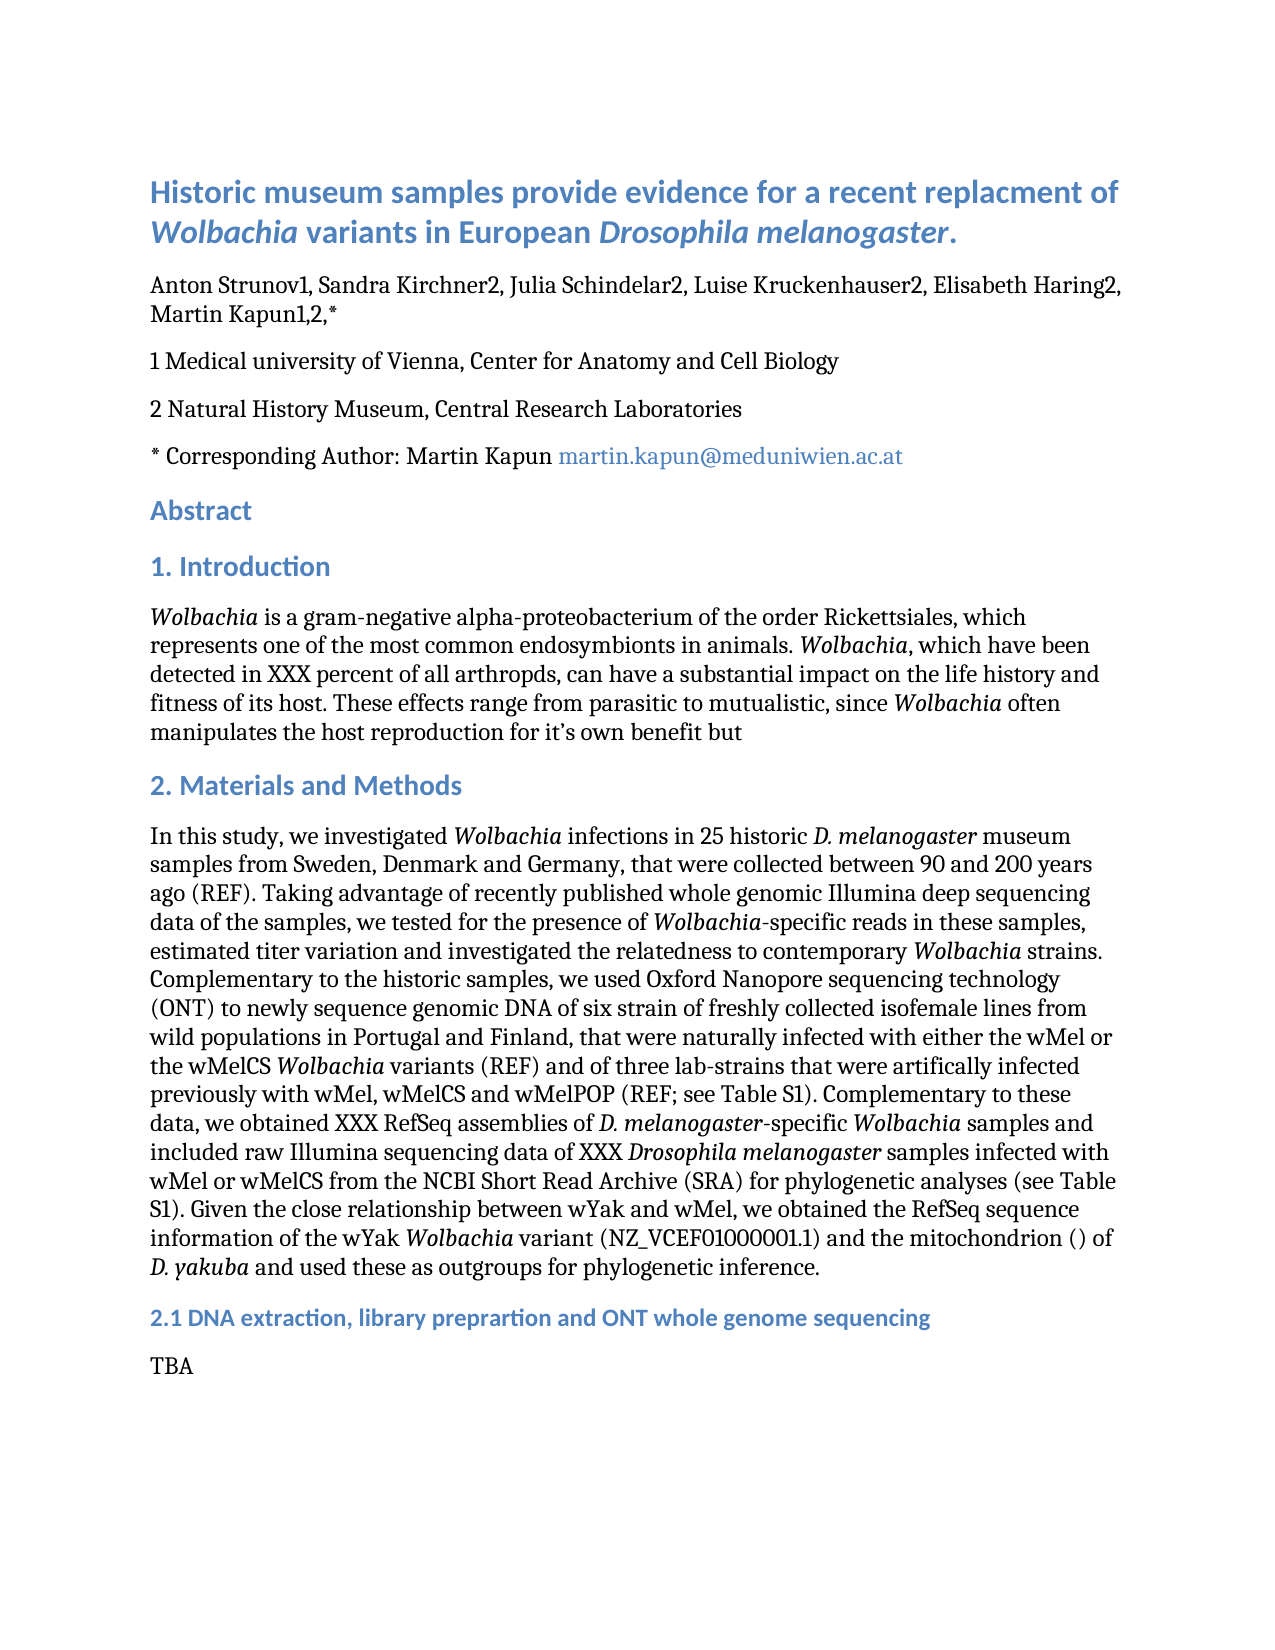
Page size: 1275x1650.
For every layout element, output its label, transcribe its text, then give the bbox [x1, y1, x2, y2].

subtitle 2.1 DNA extraction, library preprartion and ONT whole genome sequencing [150, 1302, 1125, 1333]
text 2 Natural History Museum, Central Research Laboratories [150, 395, 1125, 423]
text TBA [150, 1352, 1125, 1381]
subtitle 1. Introduction [150, 548, 1125, 584]
subtitle 2. Materials and Methods [150, 767, 1125, 803]
subtitle Abstract [150, 492, 1125, 527]
text 1 Medical university of Vienna, Center for Anatomy and Cell Biology [150, 347, 1125, 376]
text Wolbachia is a gram-negative alpha-proteobacterium of the order Rickettsiales, which represents one of the most common endosymbionts in animals. Wolbachia, which have been detected in XXX percent of all arthropds, can have a substantial impact on the life history and fitness of its host. These effects range from parasitic to mutualistic, since Wolbachia often manipulates the host reproduction for it’s own benefit but [150, 603, 1125, 746]
text Anton Strunov1, Sandra Kirchner2, Julia Schindelar2, Luise Kruckenhauser2, Elisabeth Haring2, Martin Kapun1,2,* [150, 271, 1125, 328]
subtitle Historic museum samples provide evidence for a recent replacment of Wolbachia variants in European Drosophila melanogaster. [150, 171, 1125, 252]
text In this study, we investigated Wolbachia infections in 25 historic D. melanogaster museum samples from Sweden, Denmark and Germany, that were collected between 90 and 200 years ago (REF). Taking advantage of recently published whole genomic Illumina deep sequencing data of the samples, we tested for the presence of Wolbachia-specific reads in these samples, estimated titer variation and investigated the relatedness to contemporary Wolbachia strains. Complementary to the historic samples, we used Oxford Nanopore sequencing technology (ONT) to newly sequence genomic DNA of six strain of freshly collected isofemale lines from wild populations in Portugal and Finland, that were naturally infected with either the wMel or the wMelCS Wolbachia variants (REF) and of three lab-strains that were artifically infected previously with wMel, wMelCS and wMelPOP (REF; see Table S1). Complementary to these data, we obtained XXX RefSeq assemblies of D. melanogaster-specific Wolbachia samples and included raw Illumina sequencing data of XXX Drosophila melanogaster samples infected with wMel or wMelCS from the NCBI Short Read Archive (SRA) for phylogenetic analyses (see Table S1). Given the close relationship between wYak and wMel, we obtained the RefSeq sequence information of the wYak Wolbachia variant (NZ_VCEF01000001.1) and the mitochondrion () of D. yakuba and used these as outgroups for phylogenetic inference. [150, 822, 1125, 1282]
text * Corresponding Author: Martin Kapun martin.kapun@meduniwien.ac.at [150, 442, 1125, 471]
